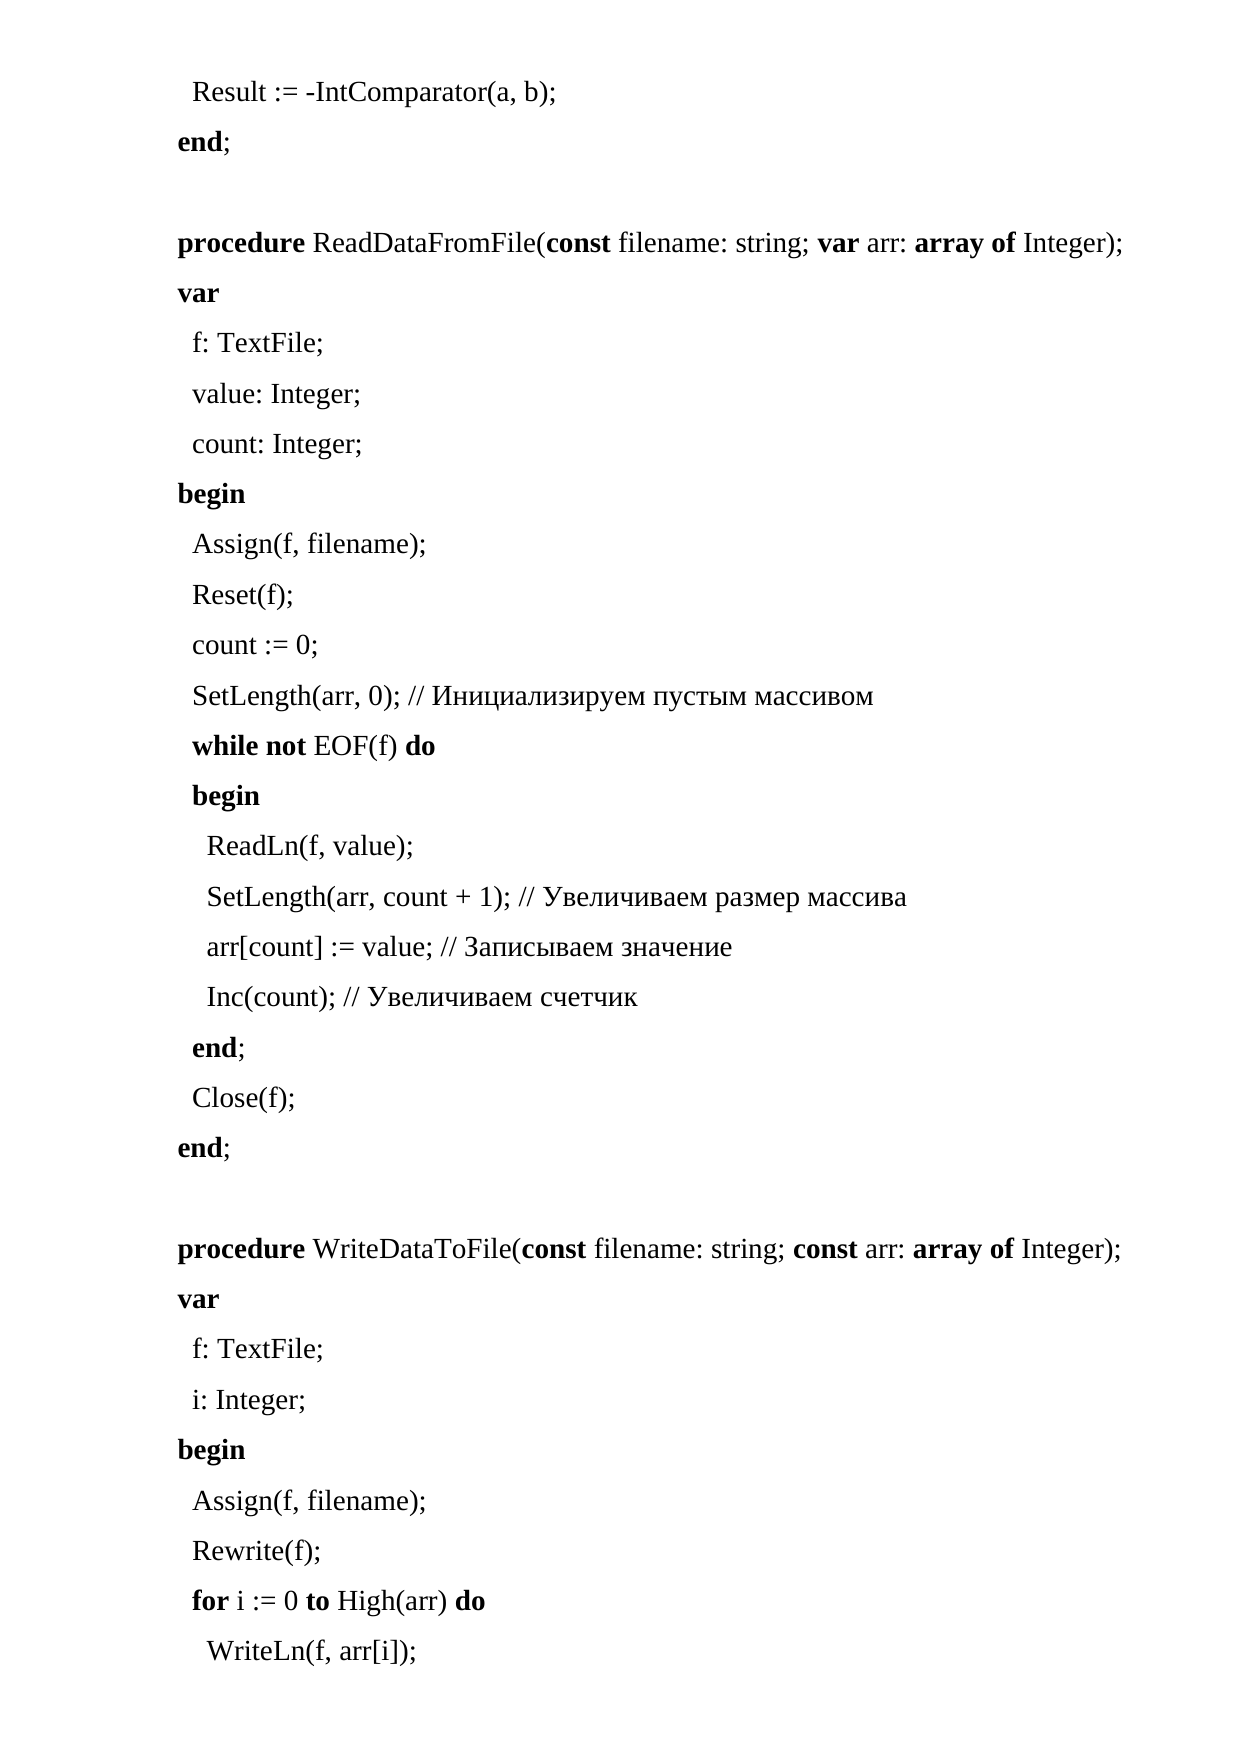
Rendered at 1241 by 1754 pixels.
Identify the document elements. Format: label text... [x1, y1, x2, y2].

text procedure WriteDataToFile(const filename: string; const arr: array of Integer); [177, 1231, 1152, 1264]
text f: TextFile; [177, 325, 1152, 359]
text Reset(f); [177, 577, 1152, 611]
text while not EOF(f) do [177, 728, 1152, 761]
text begin [177, 1432, 1152, 1466]
text Assign(f, filename); [177, 1483, 1152, 1516]
text begin [177, 476, 1152, 510]
text WriteLn(f, arr[i]); [177, 1633, 1152, 1667]
text end; [177, 1030, 1152, 1063]
text Inc(count); // Увеличиваем счетчик [177, 979, 1152, 1013]
text Close(f); [177, 1080, 1152, 1114]
text Result := -IntComparator(a, b); [177, 74, 1152, 107]
text for i := 0 to High(arr) do [177, 1583, 1152, 1617]
text count := 0; [177, 627, 1152, 661]
text value: Integer; [177, 376, 1152, 409]
text SetLength(arr, 0); // Инициализируем пустым массивом [177, 678, 1152, 711]
text var [177, 1281, 1152, 1315]
text i: Integer; [177, 1382, 1152, 1416]
text end; [177, 1130, 1152, 1164]
text Assign(f, filename); [177, 527, 1152, 560]
text Rewrite(f); [177, 1533, 1152, 1566]
text begin [177, 778, 1152, 812]
text procedure ReadDataFromFile(const filename: string; var arr: array of Integer); [177, 225, 1152, 258]
text SetLength(arr, count + 1); // Увеличиваем размер массива [177, 879, 1152, 912]
text var [177, 275, 1152, 309]
text arr[count] := value; // Записываем значение [177, 929, 1152, 963]
text end; [177, 124, 1152, 158]
text count: Integer; [177, 426, 1152, 459]
text ReadLn(f, value); [177, 828, 1152, 862]
text f: TextFile; [177, 1332, 1152, 1365]
